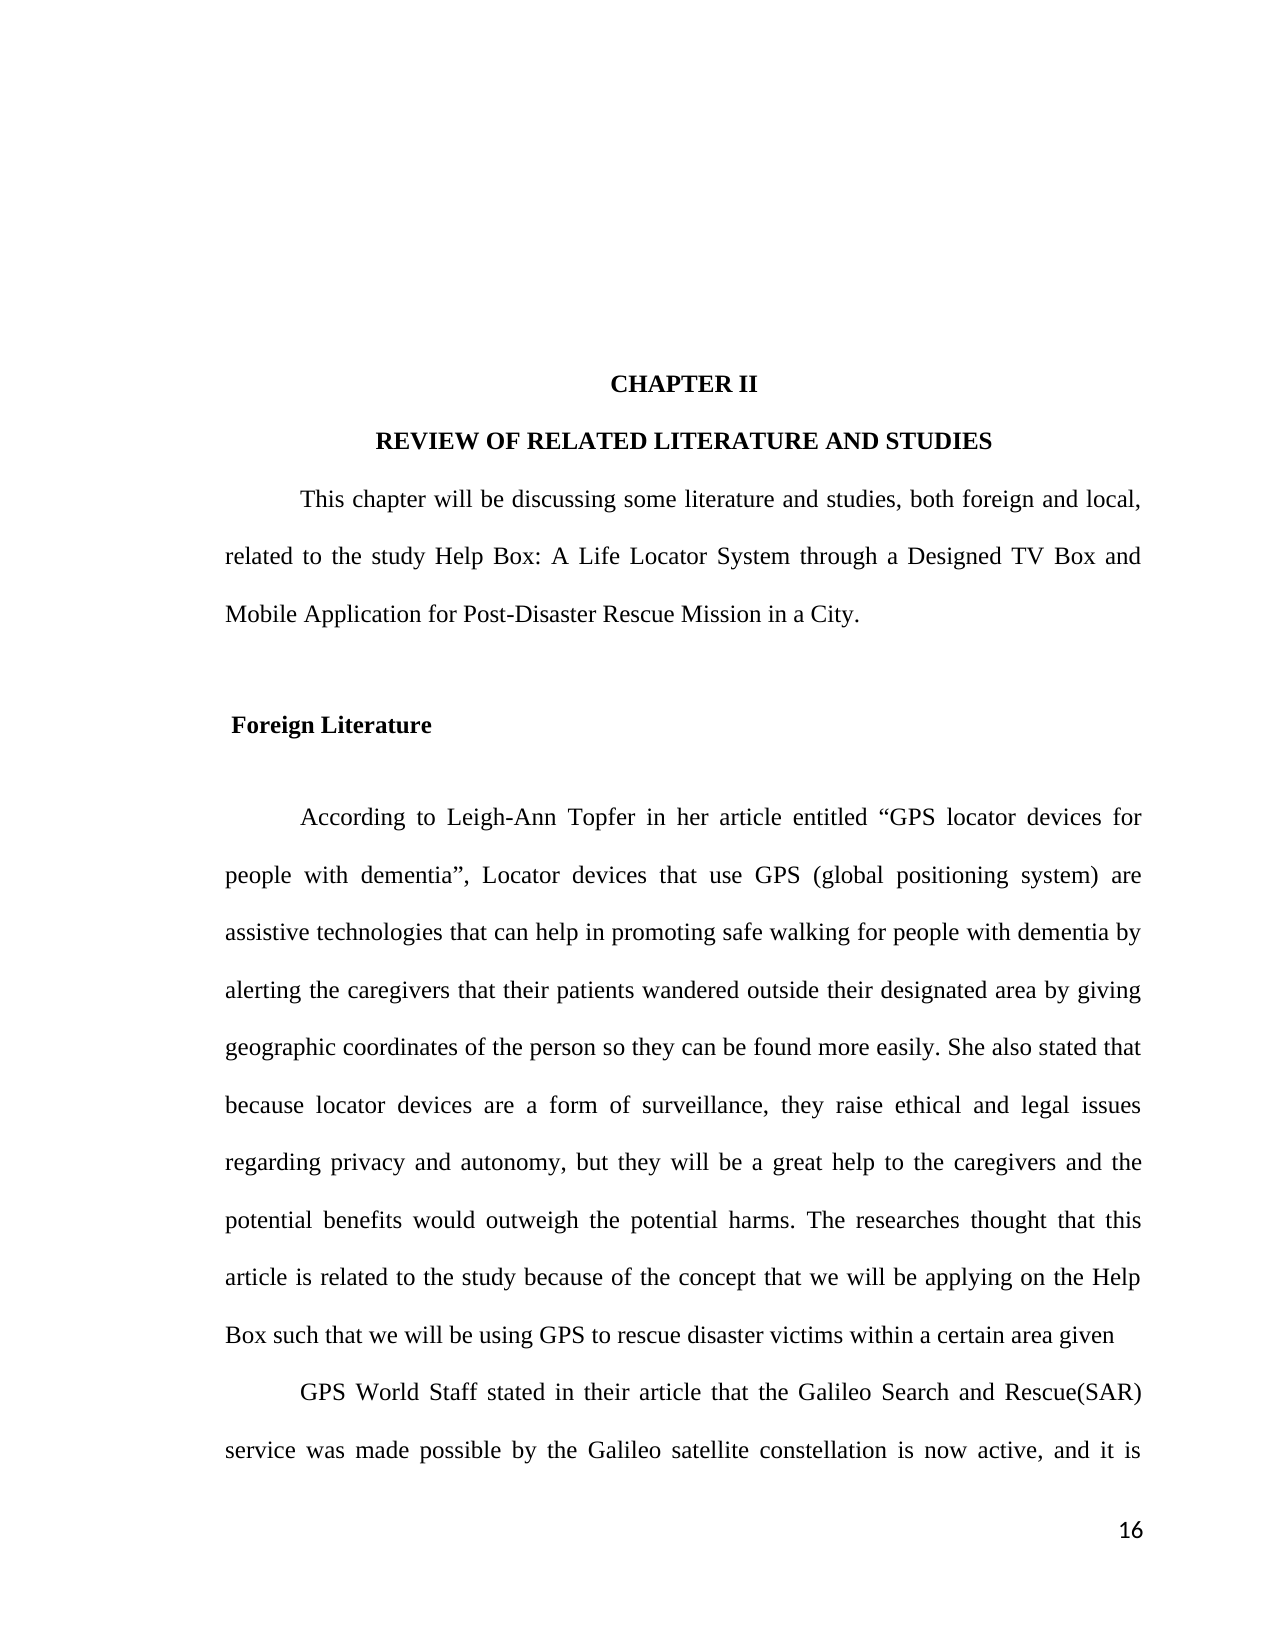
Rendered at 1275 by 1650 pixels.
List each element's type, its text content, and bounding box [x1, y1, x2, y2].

subtitle Foreign Literature [225, 710, 1143, 739]
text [225, 1377, 1143, 1464]
subtitle REVIEW OF RELATED LITERATURE AND STUDIES [225, 426, 1143, 455]
subtitle CHAPTER II [225, 369, 1143, 397]
text According to Leigh-Ann Topfer in her article entitled “GPS locator devices for people with dementia”, Locator devices that use GPS (global positioning system) are assistive technologies that can help in promoting safe walking for people with dementia by alerting the caregivers that their patients wandered outside their designated area by giving geographic coordinates of the person so they can be found more easily. She also stated that because locator devices are a form of surveillance, they raise ethical and legal issues regarding privacy and autonomy, but they will be a great help to the caregivers and the potential benefits would outweigh the potential harms. The researches thought that this article is related to the study because of the concept that we will be applying on the Help Box such that we will be using GPS to rescue disaster victims within a certain area given [225, 802, 1143, 1349]
text This chapter will be discussing some literature and studies, both foreign and local, related to the study Help Box: A Life Locator System through a Designed TV Box and Mobile Application for Post-Disaster Rescue Mission in a City. [225, 484, 1143, 627]
